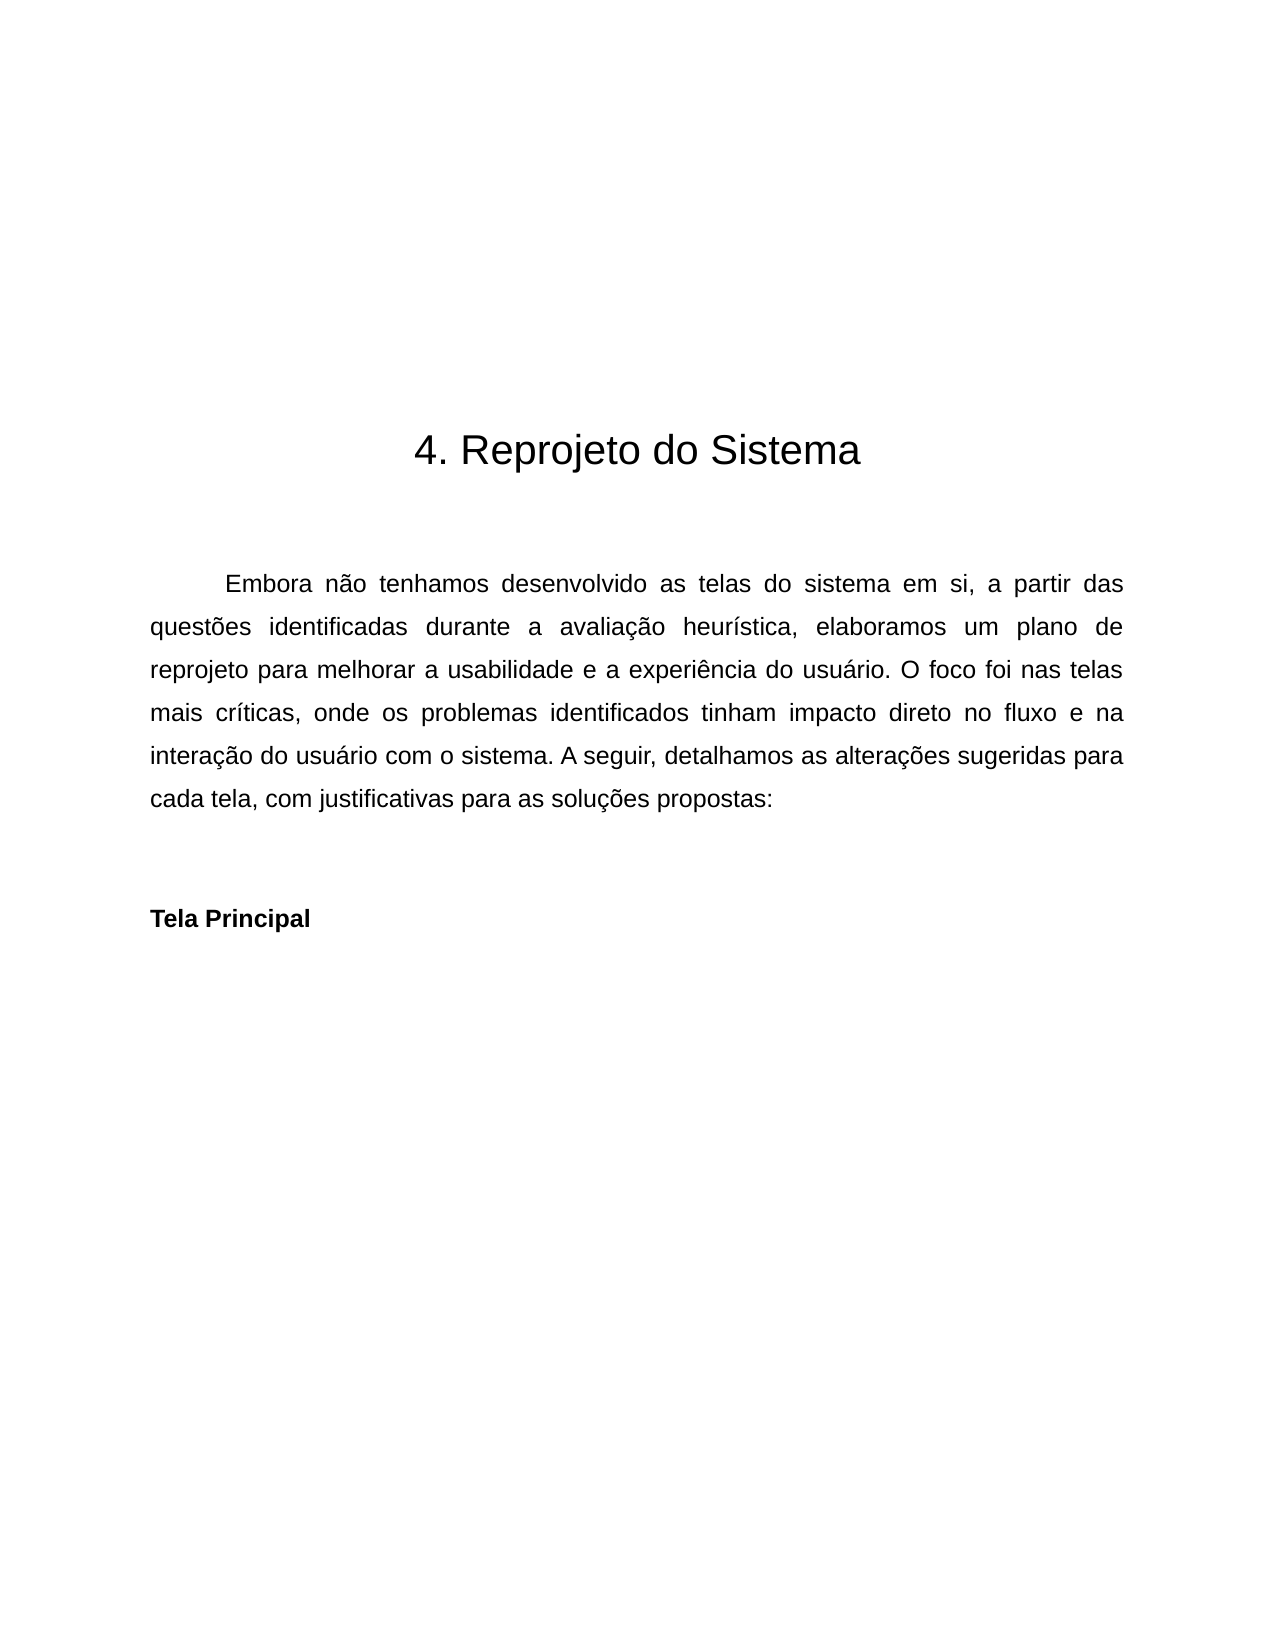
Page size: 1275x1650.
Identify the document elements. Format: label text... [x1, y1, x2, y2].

text Embora não tenhamos desenvolvido as telas do sistema em si, a partir das questões identificadas durante a avaliação heurística, elaboramos um plano de reprojeto para melhorar a usabilidade e a experiência do usuário. O foco foi nas telas mais críticas, onde os problemas identificados tinham impacto direto no fluxo e na interação do usuário com o sistema. A seguir, detalhamos as alterações sugeridas para cada tela, com justificativas para as soluções propostas: [150, 569, 1125, 813]
subtitle 4. Reprojeto do Sistema [150, 425, 1125, 473]
text Tela Principal [150, 904, 1125, 933]
